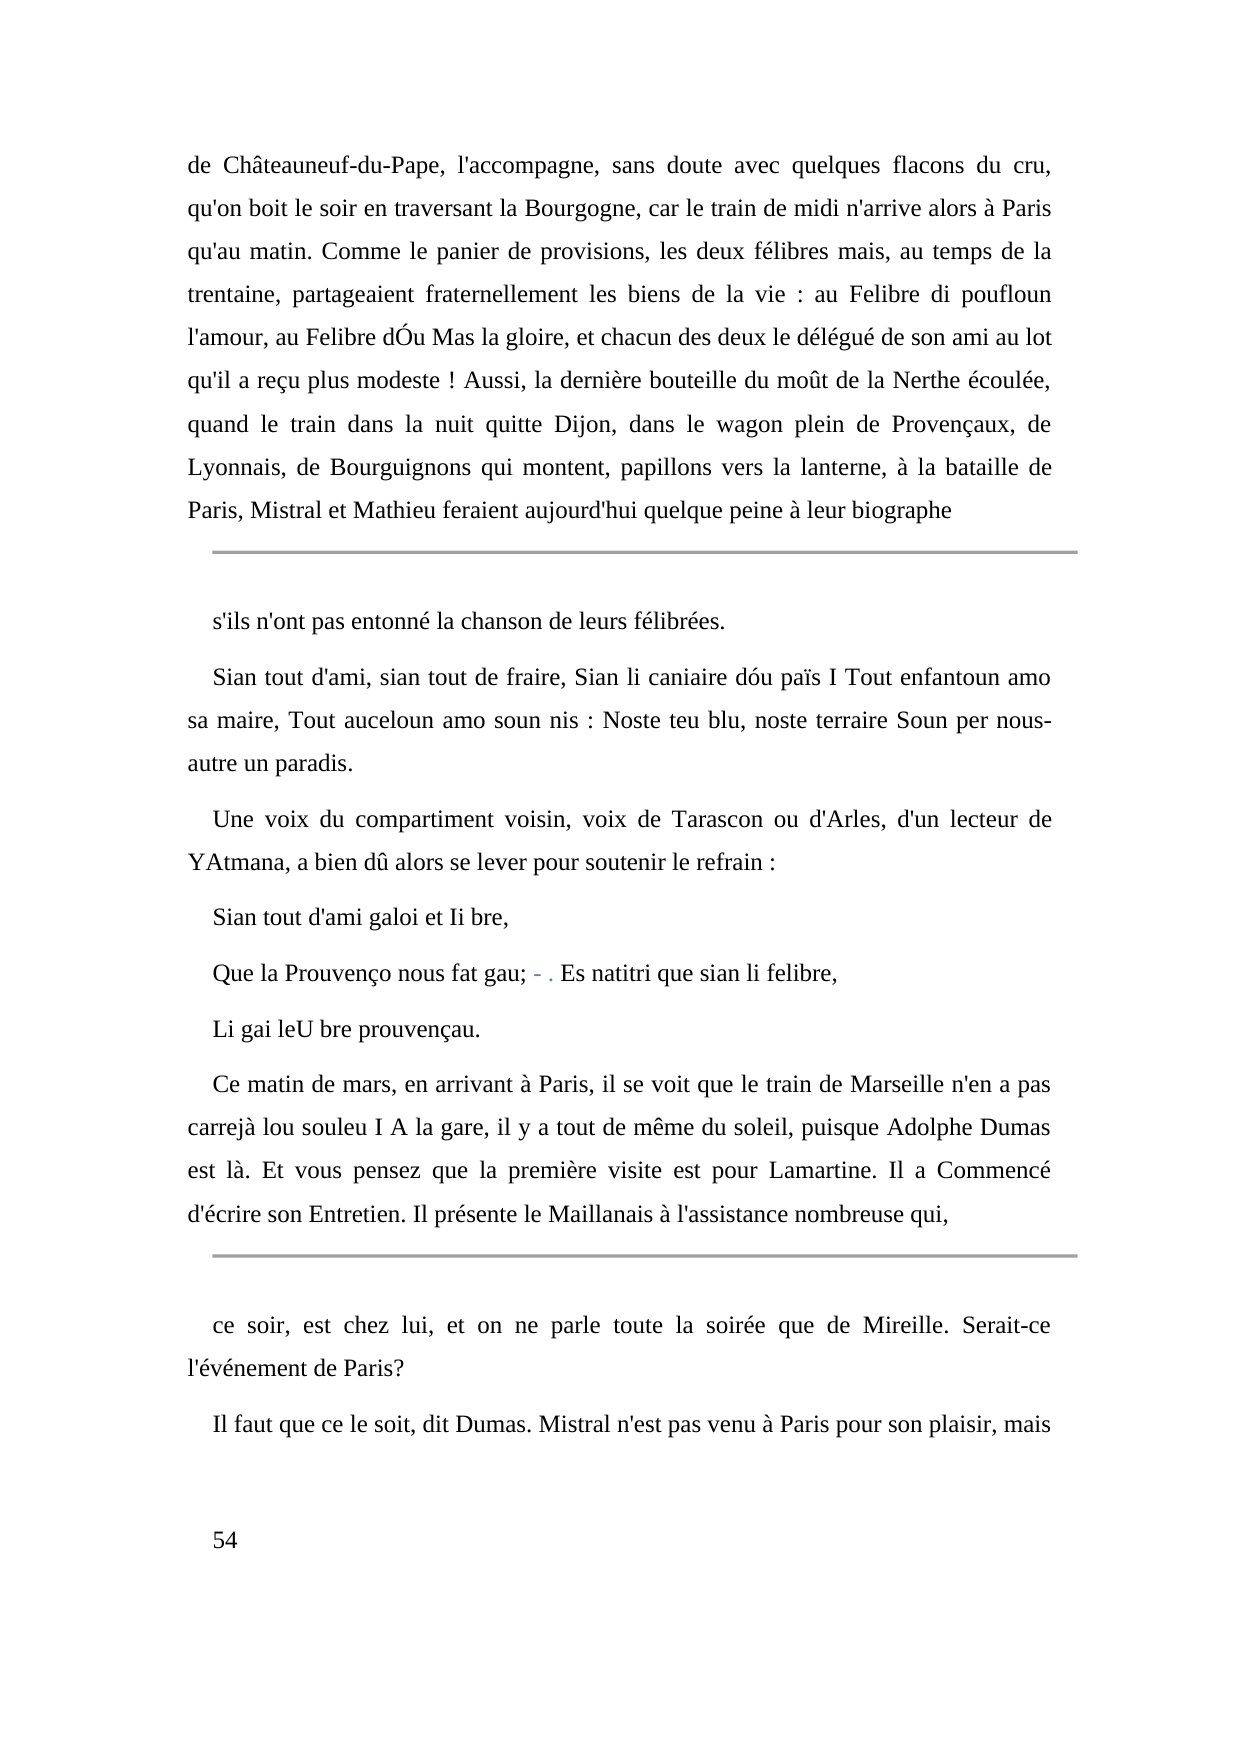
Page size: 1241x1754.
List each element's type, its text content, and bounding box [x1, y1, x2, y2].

text Li gai leU bre prouvençau. [187, 1014, 1053, 1042]
text s'ils n'ont pas entonné la chanson de leurs félibrées. [187, 606, 1053, 635]
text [187, 150, 1053, 524]
text Que la Prouvenço nous fat gau; - . Es natitri que sian li felibre, [187, 958, 1053, 987]
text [187, 1409, 1053, 1437]
text Ce matin de mars, en arrivant à Paris, il se voit que le train de Marseille n'en a pas carrejà lou souleu I A la gare, il y a tout de même du soleil, puisque Adolphe Dumas est là. Et vous pensez que la première visite est pour Lamartine. Il a Commencé d'écrire son Entretien. Il présente le Maillanais à l'assistance nombreuse qui, [187, 1069, 1053, 1227]
text ce soir, est chez lui, et on ne parle toute la soirée que de Mireille. Serait-ce l'événement de Paris? [187, 1310, 1053, 1382]
text Sian tout d'ami, sian tout de fraire, Sian li caniaire dóu païs I Tout enfantoun amo sa maire, Tout auceloun amo soun nis : Noste teu blu, noste terraire Soun per nous-autre un paradis. [187, 662, 1053, 777]
text Une voix du compartiment voisin, voix de Tarascon ou d'Arles, d'un lecteur de YAtmana, a bien dû alors se lever pour soutenir le refrain : [187, 804, 1053, 876]
text Sian tout d'ami galoi et Ii bre, [187, 902, 1053, 931]
